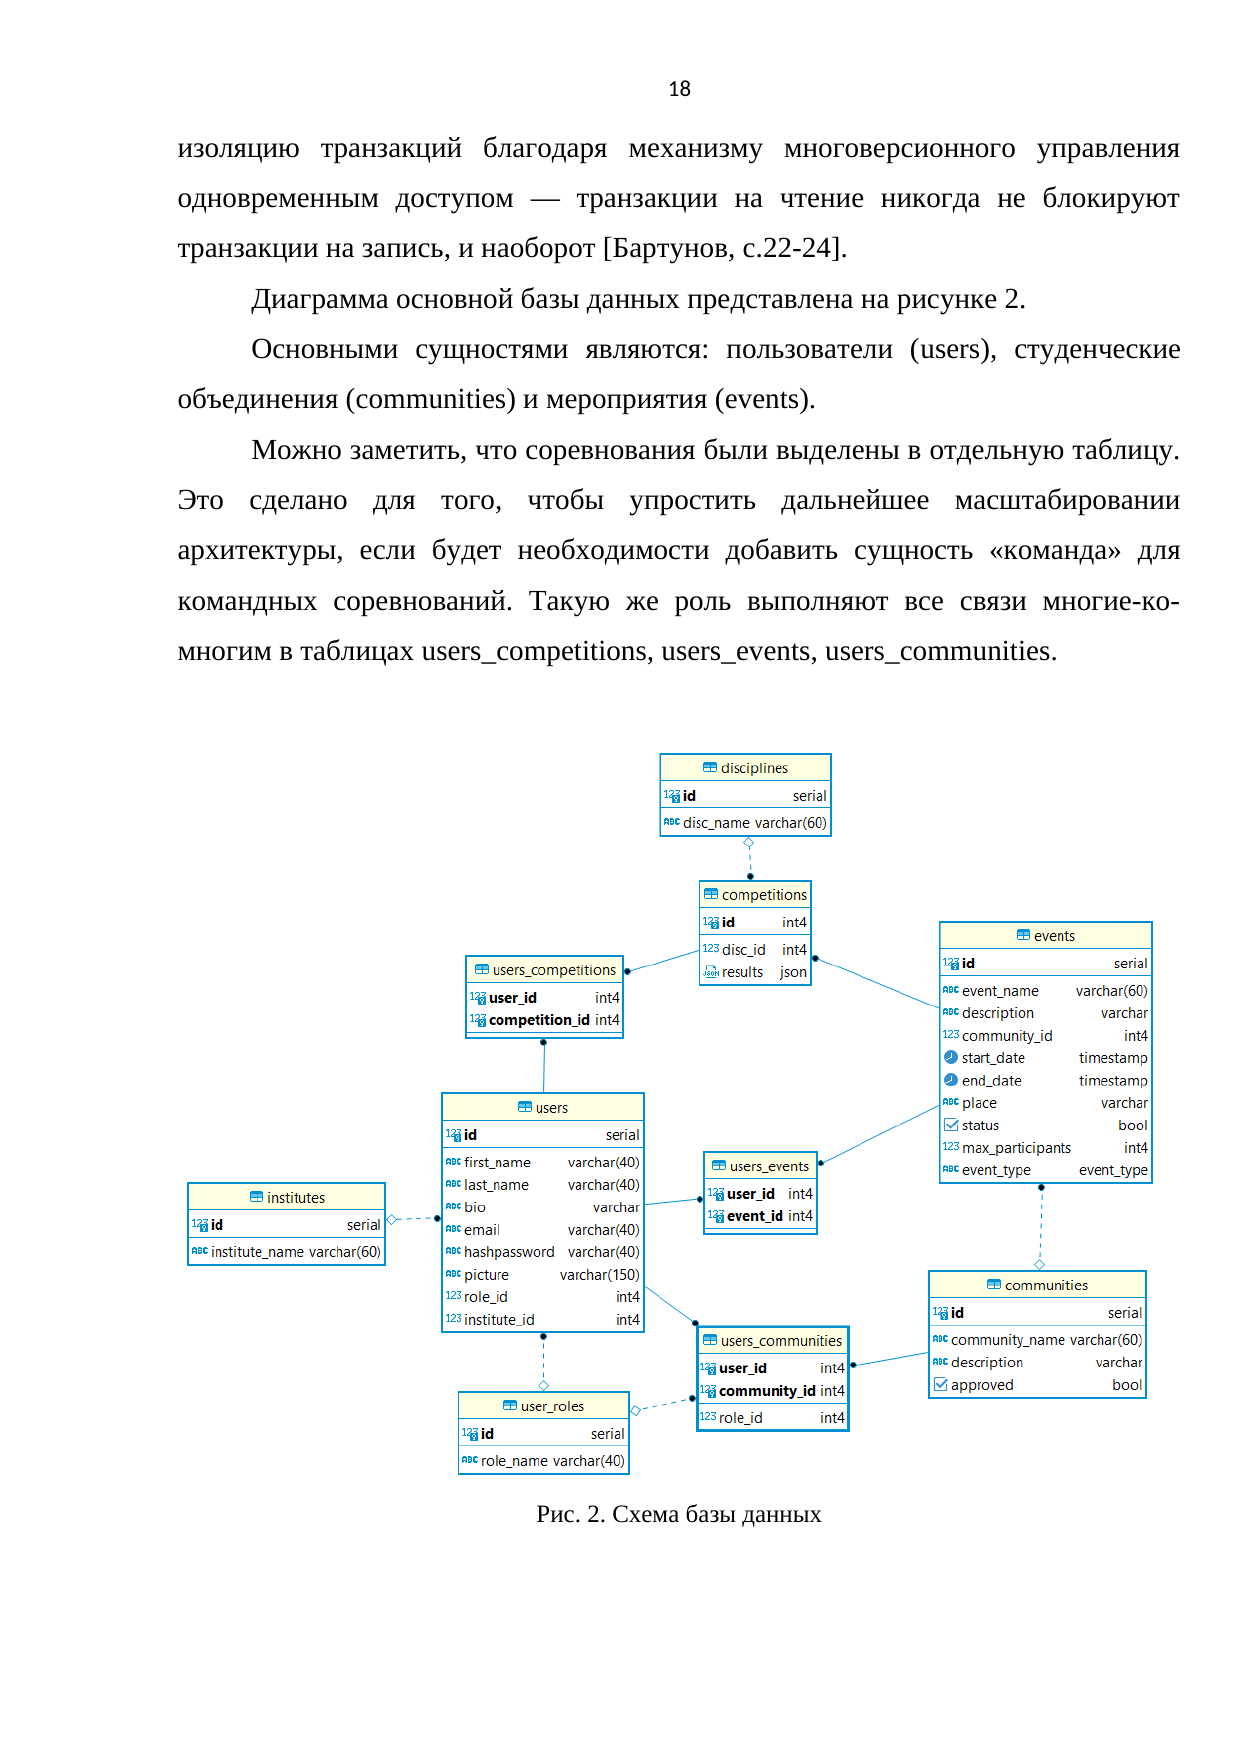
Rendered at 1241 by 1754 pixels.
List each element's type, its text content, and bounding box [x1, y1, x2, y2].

text Можно заметить, что соревнования были выделены в отдельную таблицу. Это сделано для того, чтобы упростить дальнейшее масштабировании архитектуры, если будет необходимости добавить сущность «команда» для командных соревнований. Такую же роль выполняют все связи многие-ко-многим в таблицах users_competitions, users_events, users_communities. [177, 432, 1181, 667]
picture [177, 725, 1182, 1486]
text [177, 130, 1181, 264]
text Основными сущностями являются: пользователи (users), студенческие объединения (communities) и мероприятия (events). [177, 331, 1181, 415]
text Диаграмма основной базы данных представлена на рисунке 2. [177, 281, 1181, 314]
text Рис. 2. Схема базы данных [177, 1499, 1181, 1528]
